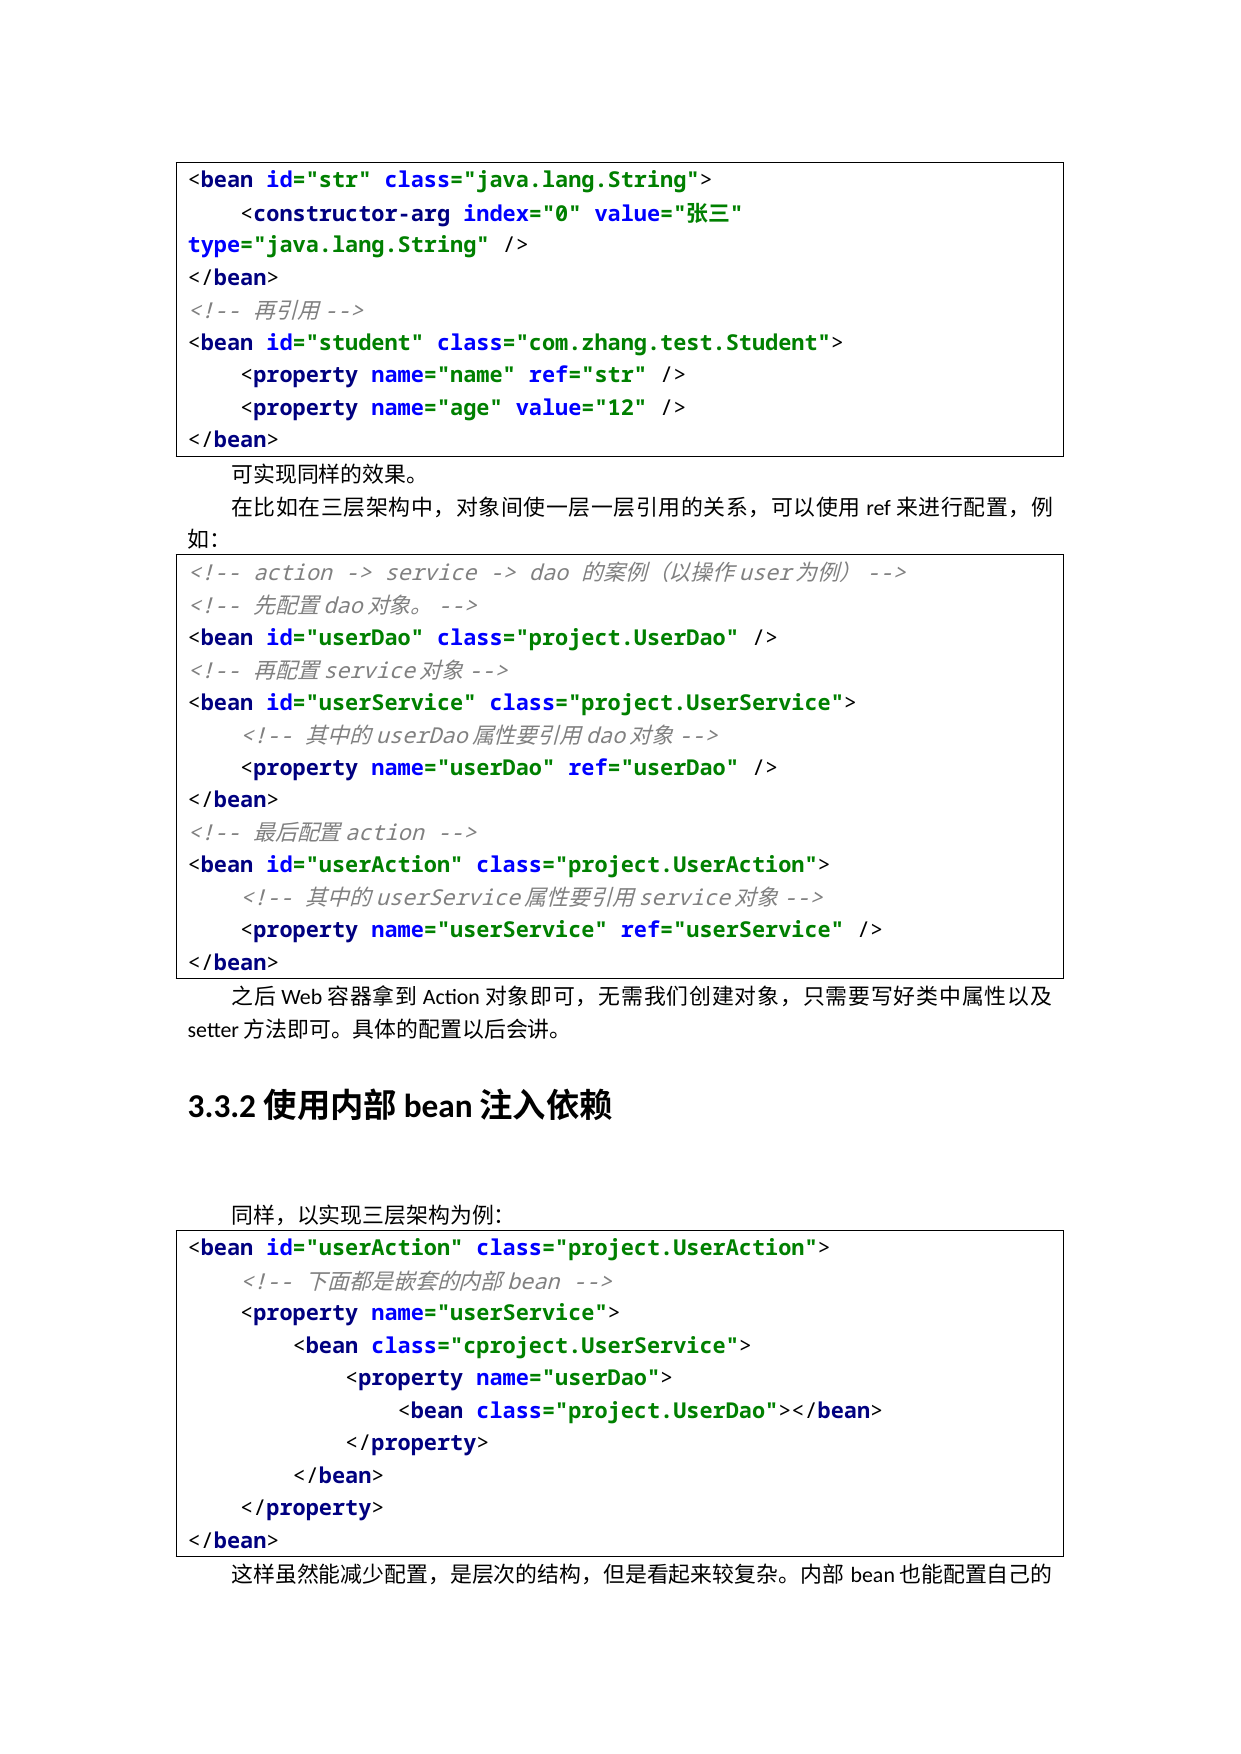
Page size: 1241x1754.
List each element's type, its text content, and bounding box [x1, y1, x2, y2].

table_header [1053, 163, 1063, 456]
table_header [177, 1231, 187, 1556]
text 之后Web容器拿到Action对象即可，无需我们创建对象，只需要写好类中属性以及setter方法即可。具体的配置以后会讲。 [187, 979, 1053, 1044]
text 可实现同样的效果。 [187, 457, 1053, 489]
text 这样虽然能减少配置，是层次的结构，但是看起来较复杂。内部bean也能配置自己的property和constructor-arg等节点来设置值。当然，使用内部bean也要求成员属性拥有setter方法。总之，只要想实现注入的功能，基本都要写好setter方法，下述的也一样。 [187, 1557, 1053, 1589]
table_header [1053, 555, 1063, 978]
text 同样，以实现三层架构为例： [187, 1197, 1053, 1230]
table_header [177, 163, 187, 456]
subtitle 3.3.2 使用内部bean注入依赖 [187, 1071, 1053, 1136]
text 在比如在三层架构中，对象间使一层一层引用的关系，可以使用ref来进行配置，例如： [187, 489, 1053, 554]
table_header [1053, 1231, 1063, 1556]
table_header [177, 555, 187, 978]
